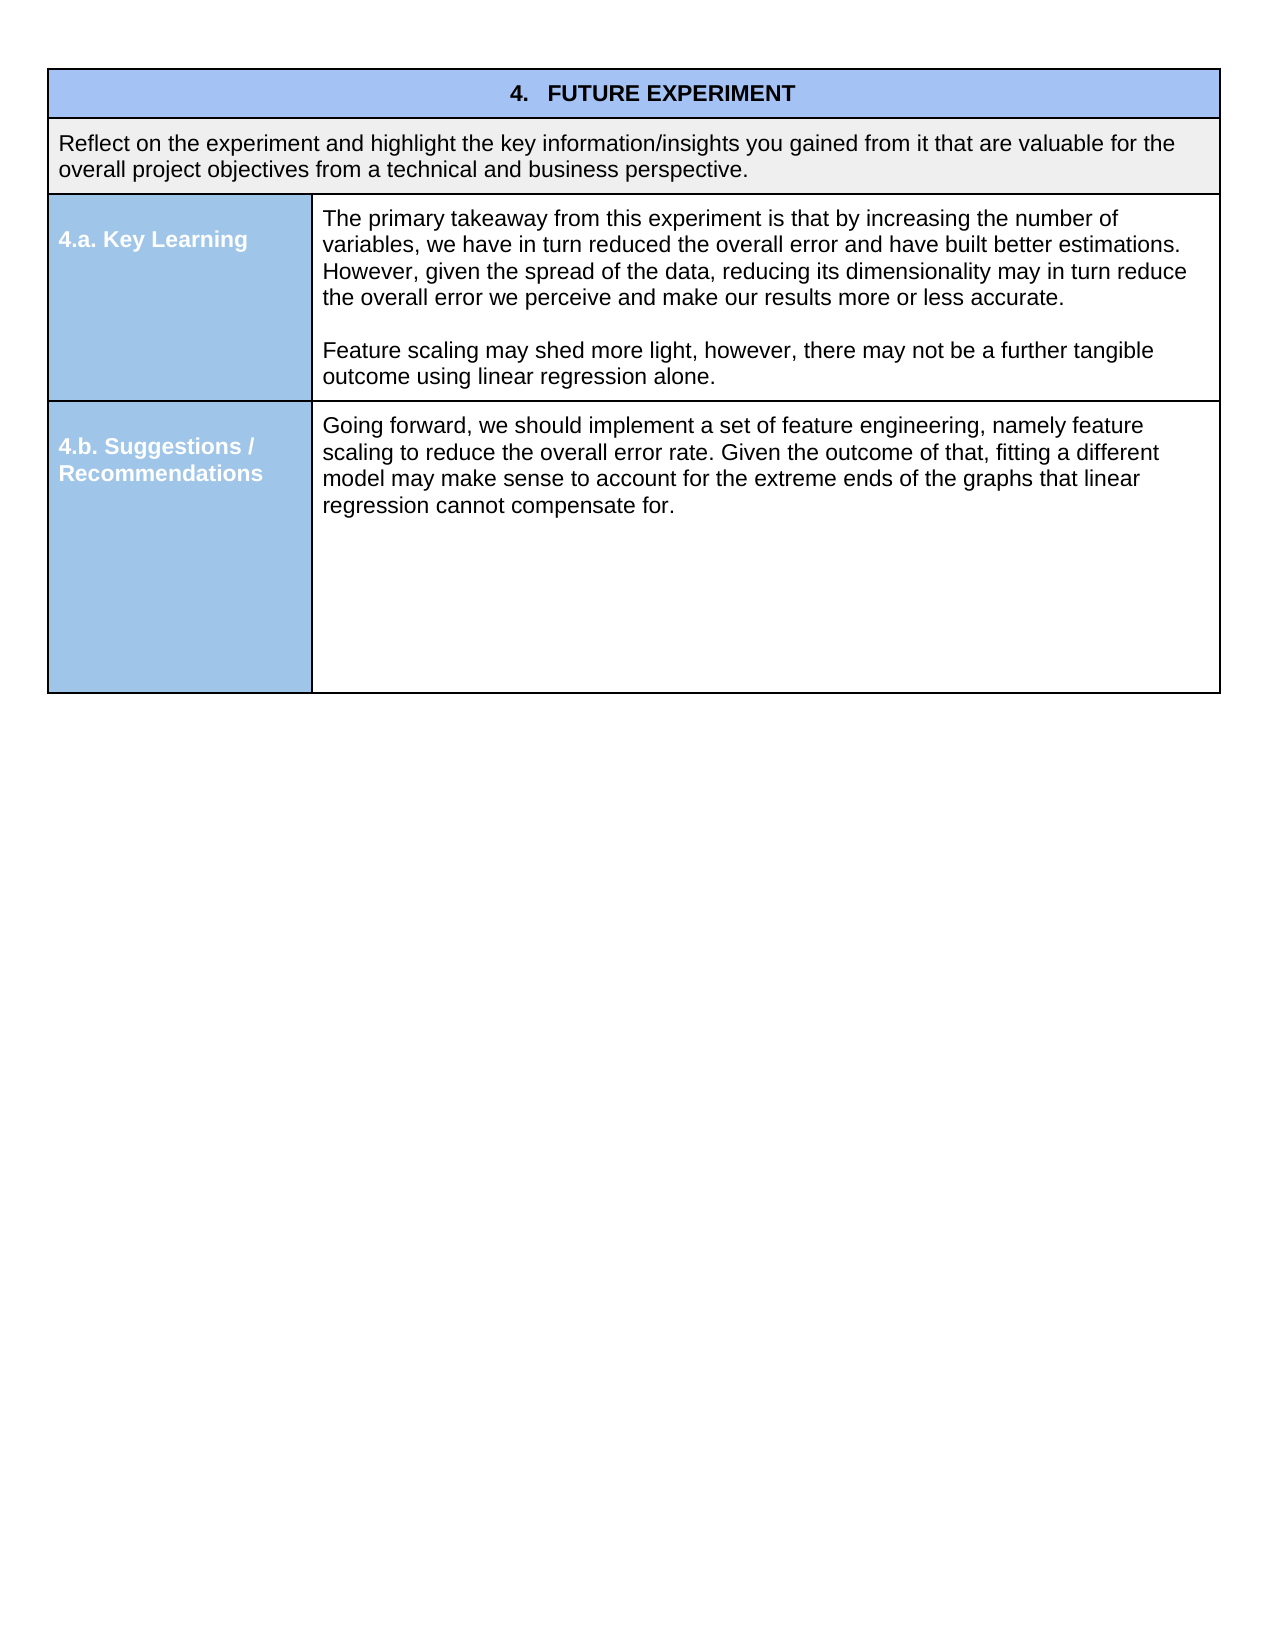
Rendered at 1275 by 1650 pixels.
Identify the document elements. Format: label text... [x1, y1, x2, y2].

table_header FUTURE EXPERIMENT [49, 70, 1219, 117]
table_cell 4.b. Suggestions / Recommendations [49, 402, 311, 692]
table_cell Going forward, we should implement a set of feature engineering, namely feature scaling to reduce the overall error rate. Given the outcome of that, fitting a different model may make sense to account for the extreme ends of the graphs that linear regression cannot compensate for. [313, 402, 1219, 692]
table_cell 4.a. Key Learning [49, 195, 311, 400]
table_cell Reflect on the experiment and highlight the key information/insights you gained from it that are valuable for the overall project objectives from a technical and business perspective. [49, 119, 1219, 193]
table_cell The primary takeaway from this experiment is that by increasing the number of variables, we have in turn reduced the overall error and have built better estimations. However, given the spread of the data, reducing its dimensionality may in turn reduce the overall error we perceive and make our results more or less accurate. Feature scaling may shed more light, however, there may not be a further tangible outcome using linear regression alone. [313, 195, 1219, 400]
